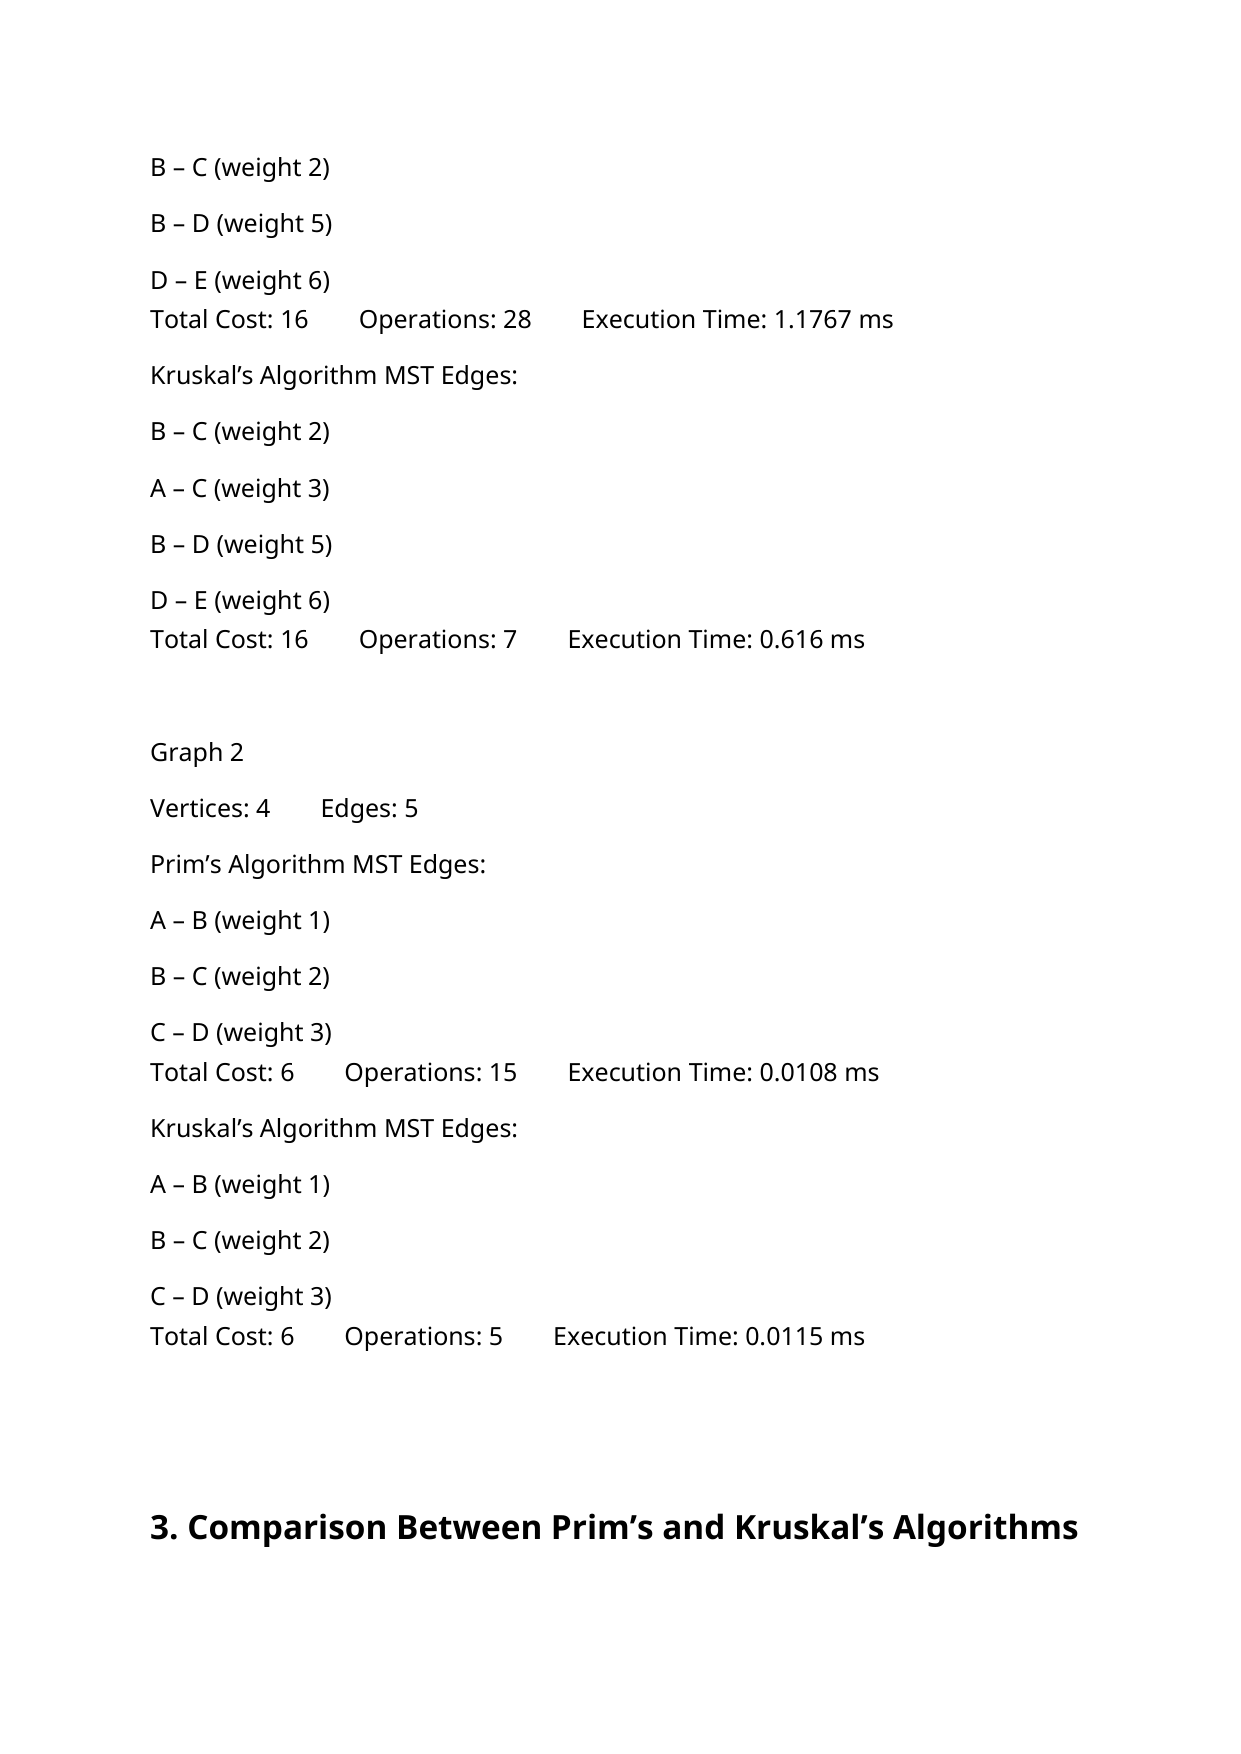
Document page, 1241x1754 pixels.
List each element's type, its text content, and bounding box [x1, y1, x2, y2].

text B – C (weight 2) [150, 959, 1090, 993]
text Kruskal’s Algorithm MST Edges: [150, 1111, 1090, 1145]
text B – D (weight 5) [150, 526, 1090, 560]
text D – E (weight 6) Total Cost: 16 Operations: 7 Execution Time: 0.616 ms [150, 582, 1090, 656]
text C – D (weight 3) Total Cost: 6 Operations: 15 Execution Time: 0.0108 ms [150, 1015, 1090, 1088]
text Vertices: 4 Edges: 5 [150, 790, 1090, 824]
text D – E (weight 6) Total Cost: 16 Operations: 28 Execution Time: 1.1767 ms [150, 262, 1090, 336]
text A – B (weight 1) [150, 903, 1090, 937]
text Prim’s Algorithm MST Edges: [150, 847, 1090, 881]
text Kruskal’s Algorithm MST Edges: [150, 358, 1090, 392]
text 3. Comparison Between Prim’s and Kruskal’s Algorithms [150, 1504, 1090, 1549]
text B – C (weight 2) [150, 150, 1090, 184]
text B – C (weight 2) [150, 1223, 1090, 1257]
text Graph 2 [150, 734, 1090, 768]
text B – D (weight 5) [150, 206, 1090, 240]
text B – C (weight 2) [150, 414, 1090, 448]
text C – D (weight 3) Total Cost: 6 Operations: 5 Execution Time: 0.0115 ms [150, 1279, 1090, 1353]
text A – B (weight 1) [150, 1167, 1090, 1201]
text A – C (weight 3) [150, 470, 1090, 504]
